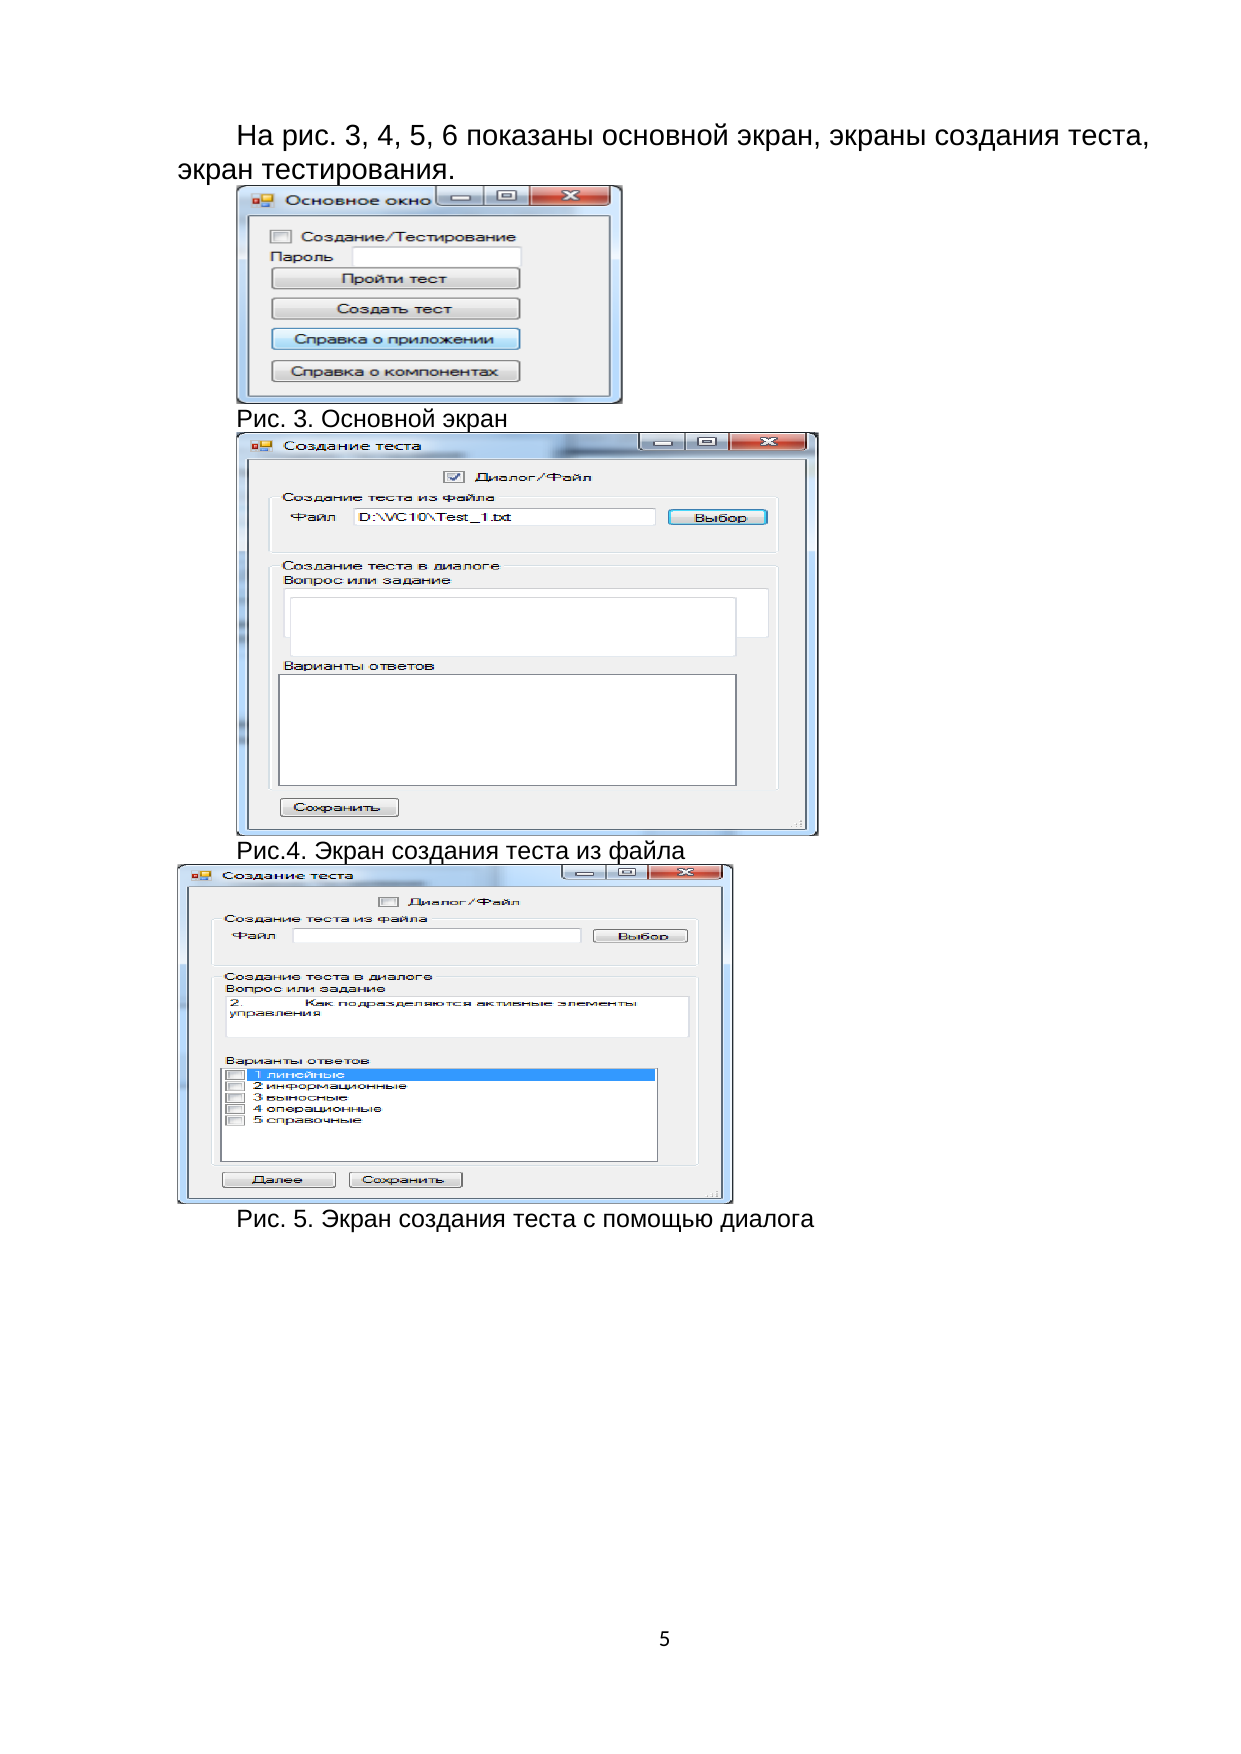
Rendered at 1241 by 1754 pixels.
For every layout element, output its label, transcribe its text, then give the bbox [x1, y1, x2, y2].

picture [236, 432, 819, 836]
picture [177, 864, 734, 1204]
text Рис. 5. Экран создания теста с помощью диалога [177, 1204, 1152, 1232]
picture [236, 185, 623, 404]
text Рис. 3. Основной экран [177, 404, 1152, 433]
text Рис.4. Экран создания теста из файла [177, 836, 1152, 864]
text На рис. 3, 4, 5, 6 показаны основной экран, экраны создания теста, экран тестирования. [177, 118, 1152, 185]
